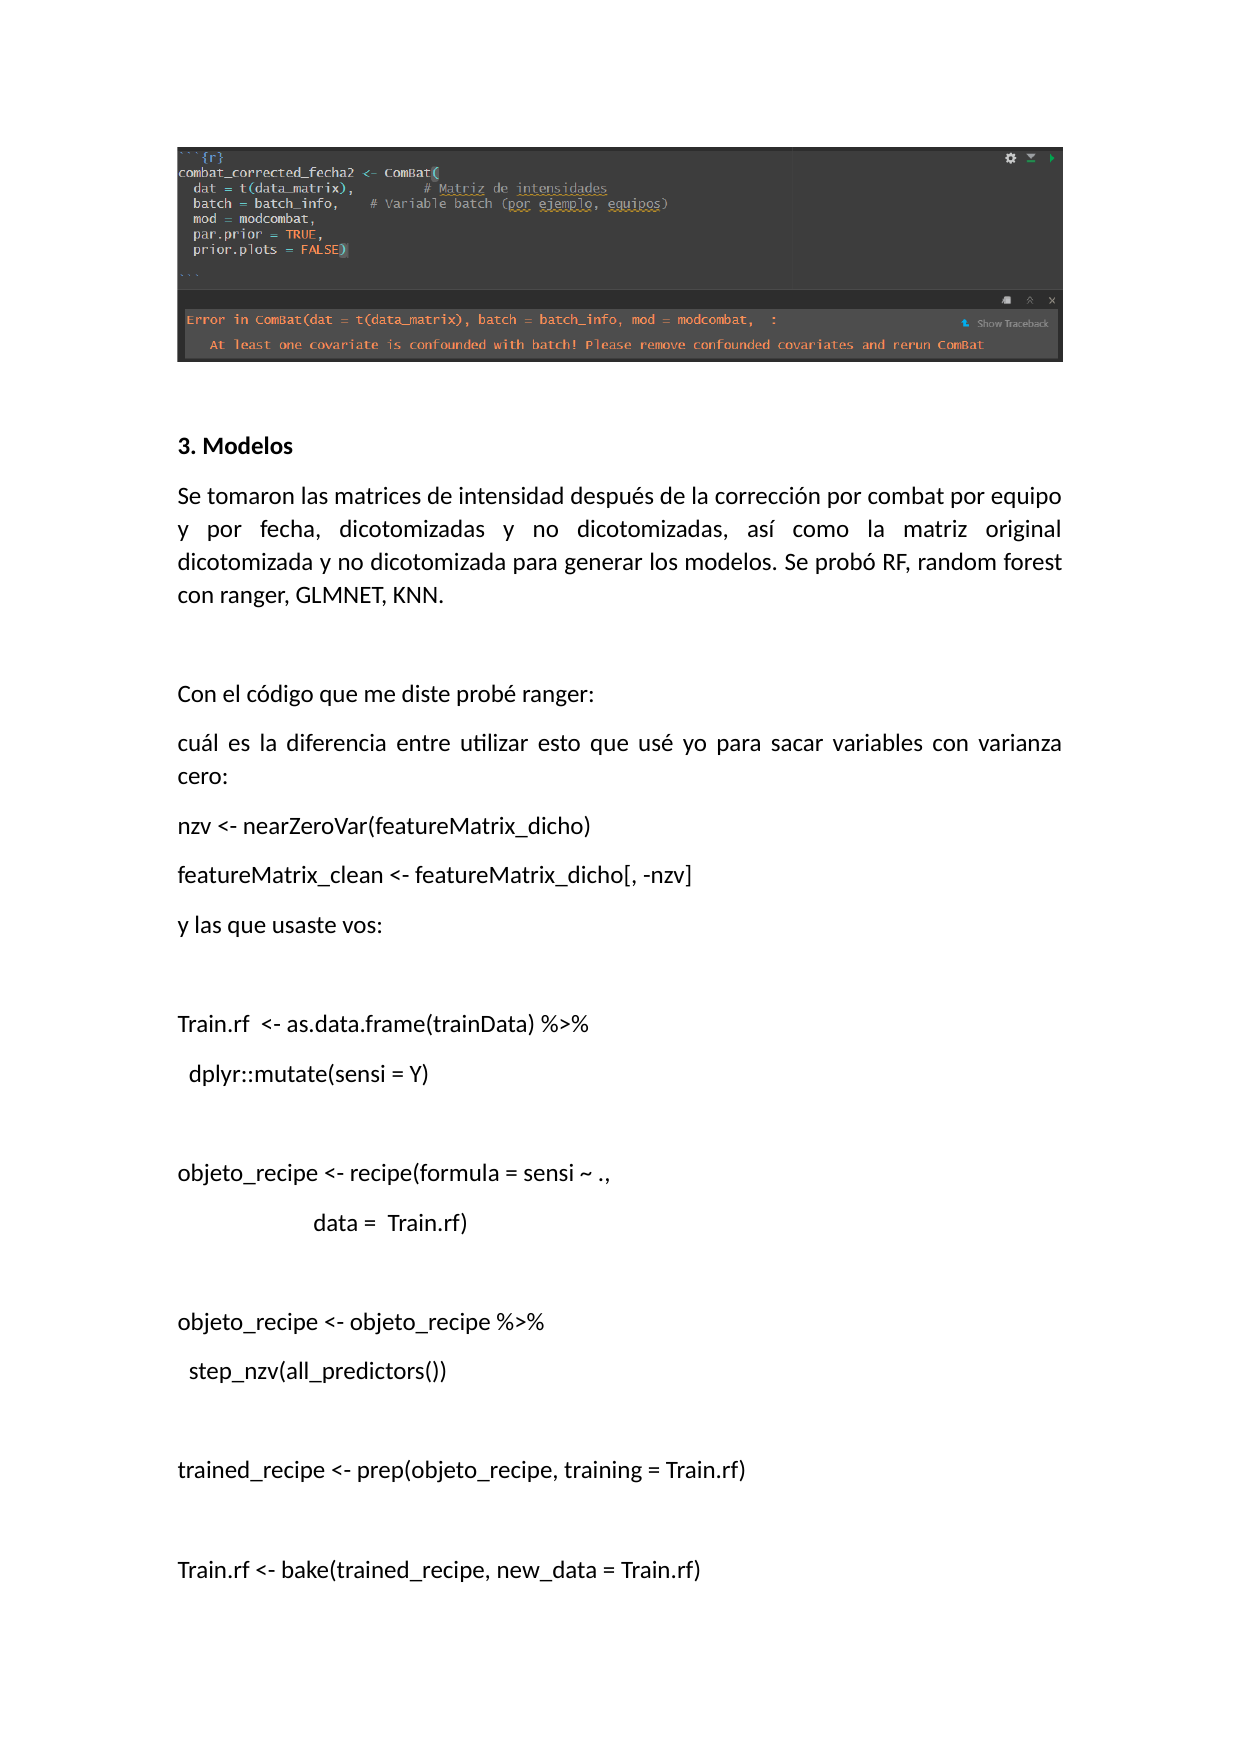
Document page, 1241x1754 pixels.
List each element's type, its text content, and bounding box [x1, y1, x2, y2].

text 3. Modelos [177, 430, 1063, 461]
text cuál es la diferencia entre utilizar esto que usé yo para sacar variables con varianza cero: [177, 727, 1063, 791]
picture [177, 147, 1063, 362]
text step_nzv(all_predictors()) [177, 1355, 1063, 1386]
text Con el código que me diste probé ranger: [177, 678, 1063, 708]
text Se tomaron las matrices de intensidad después de la corrección por combat por equipo y por fecha, dicotomizadas y no dicotomizadas, así como la matriz original dicotomizada y no dicotomizada para generar los modelos. Se probó RF, random forest con ranger, GLMNET, KNN. [177, 480, 1063, 609]
text objeto_recipe <- recipe(formula = sensi ~ ., [177, 1157, 1063, 1188]
text nzv <- nearZeroVar(featureMatrix_dicho) [177, 810, 1063, 841]
text data = Train.rf) [177, 1207, 1063, 1237]
text featureMatrix_clean <- featureMatrix_dicho[, -nzv] [177, 859, 1063, 890]
text dplyr::mutate(sensi = Y) [177, 1058, 1063, 1088]
text objeto_recipe <- objeto_recipe %>% [177, 1306, 1063, 1336]
text Train.rf <- bake(trained_recipe, new_data = Train.rf) [177, 1554, 1063, 1584]
text Train.rf <- as.data.frame(trainData) %>% [177, 1008, 1063, 1039]
text y las que usaste vos: [177, 909, 1063, 940]
text trained_recipe <- prep(objeto_recipe, training = Train.rf) [177, 1454, 1063, 1485]
